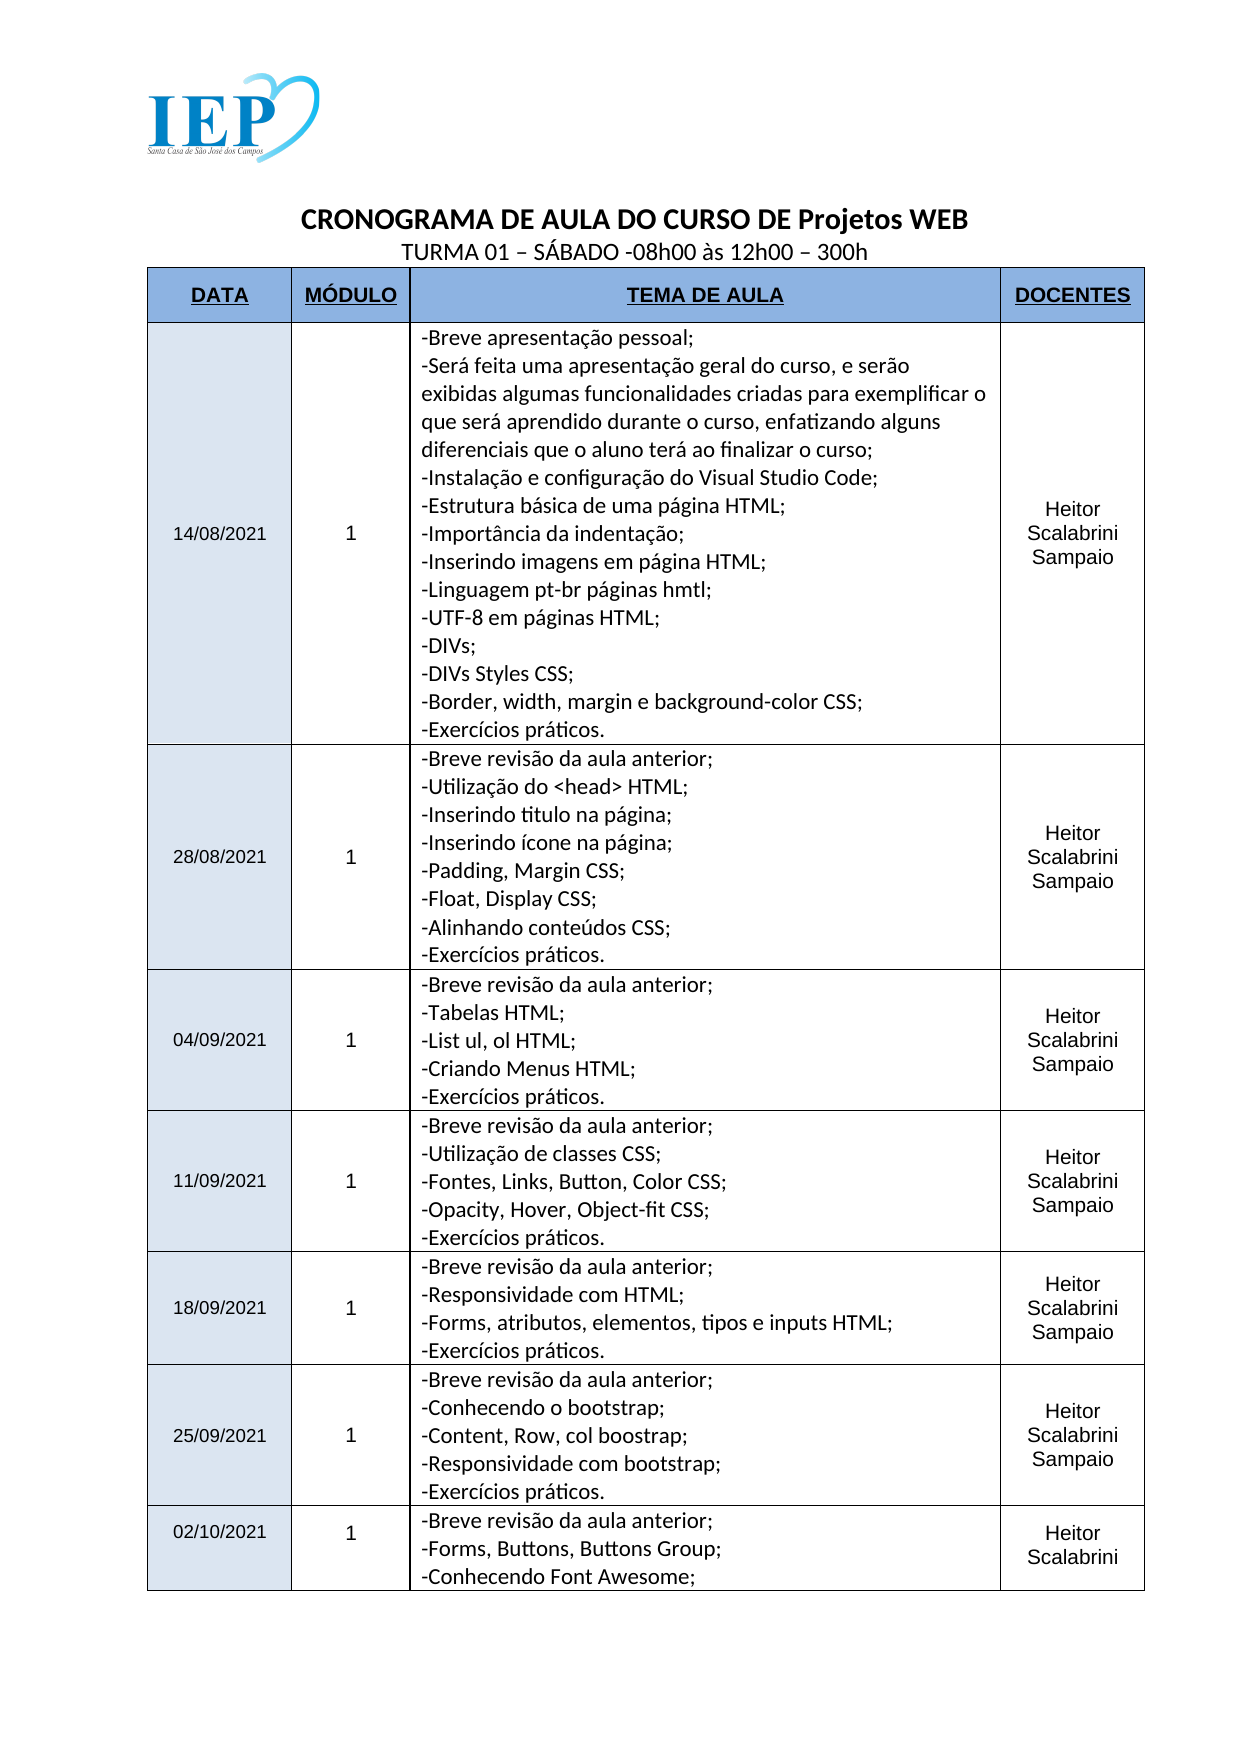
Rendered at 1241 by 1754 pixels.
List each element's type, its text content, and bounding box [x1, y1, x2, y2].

table_cell 1 [292, 745, 409, 969]
table_cell -Breve apresentação pessoal; -Será feita uma apresentação geral do curso, e serão exibidas algumas funcionalidades criadas para exemplificar o que será aprendido durante o curso, enfatizando alguns diferenciais que o aluno terá ao finalizar o curso; -Instalação e configuração do Visual Studio Code; -Estrutura básica de uma página HTML; -Importância da indentação; -Inserindo imagens em página HTML; -Linguagem pt-br páginas hmtl; -UTF-8 em páginas HTML; -DIVs; -DIVs Styles CSS; -Border, width, margin e background-color CSS; -Exercícios práticos. [411, 323, 1000, 743]
table_cell -Breve revisão da aula anterior; -Forms, Buttons, Buttons Group; -Conhecendo Font Awesome; -Implementando Font Awesome; -Exercícios práticos. [411, 1506, 1000, 1590]
table_cell 1 [292, 1111, 409, 1251]
table_cell Heitor Scalabrini Sampaio [1001, 1111, 1144, 1251]
table_cell -Breve revisão da aula anterior; -Conhecendo o bootstrap; -Content, Row, col boostrap; -Responsividade com bootstrap; -Exercícios práticos. [411, 1365, 1000, 1505]
table_cell Heitor Scalabrini Sampaio [1001, 970, 1144, 1110]
table_cell Heitor Scalabrini Sampaio [1001, 1506, 1144, 1590]
table_cell -Breve revisão da aula anterior; -Utilização de classes CSS; -Fontes, Links, Button, Color CSS; -Opacity, Hover, Object-fit CSS; -Exercícios práticos. [411, 1111, 1000, 1251]
table_cell 18/09/2021 [148, 1252, 291, 1364]
table_header DOCENTES [1001, 268, 1144, 322]
table_header MÓDULO [292, 268, 409, 322]
table_header TEMA DE AULA [411, 268, 1000, 322]
table_cell 1 [292, 970, 409, 1110]
table_cell Heitor Scalabrini Sampaio [1001, 1365, 1144, 1505]
picture [147, 73, 320, 163]
table_cell 02/10/2021 [148, 1506, 291, 1590]
table_cell 28/08/2021 [148, 745, 291, 969]
table_cell 1 [292, 1506, 409, 1590]
table_cell 1 [292, 1365, 409, 1505]
table_cell Heitor Scalabrini Sampaio [1001, 1252, 1144, 1364]
table_cell 04/09/2021 [148, 970, 291, 1110]
table_cell -Breve revisão da aula anterior; -Tabelas HTML; -List ul, ol HTML; -Criando Menus HTML; -Exercícios práticos. [411, 970, 1000, 1110]
text CRONOGRAMA DE AULA DO CURSO DE Projetos WEB [148, 200, 1122, 237]
table_cell Heitor Scalabrini Sampaio [1001, 323, 1144, 743]
table_cell 1 [292, 1252, 409, 1364]
table_cell Heitor Scalabrini Sampaio [1001, 745, 1144, 969]
table_cell -Breve revisão da aula anterior; -Responsividade com HTML; -Forms, atributos, elementos, tipos e inputs HTML; -Exercícios práticos. [411, 1252, 1000, 1364]
table_cell 14/08/2021 [148, 323, 291, 743]
table_cell 25/09/2021 [148, 1365, 291, 1505]
table_cell 11/09/2021 [148, 1111, 291, 1251]
table_cell 1 [292, 323, 409, 743]
table_header DATA [148, 268, 291, 322]
table_cell -Breve revisão da aula anterior; -Utilização do <head> HTML; -Inserindo titulo na página; -Inserindo ícone na página; -Padding, Margin CSS; -Float, Display CSS; -Alinhando conteúdos CSS; -Exercícios práticos. [411, 745, 1000, 969]
text TURMA 01 – SÁBADO -08h00 às 12h00 – 300h [148, 237, 1122, 267]
